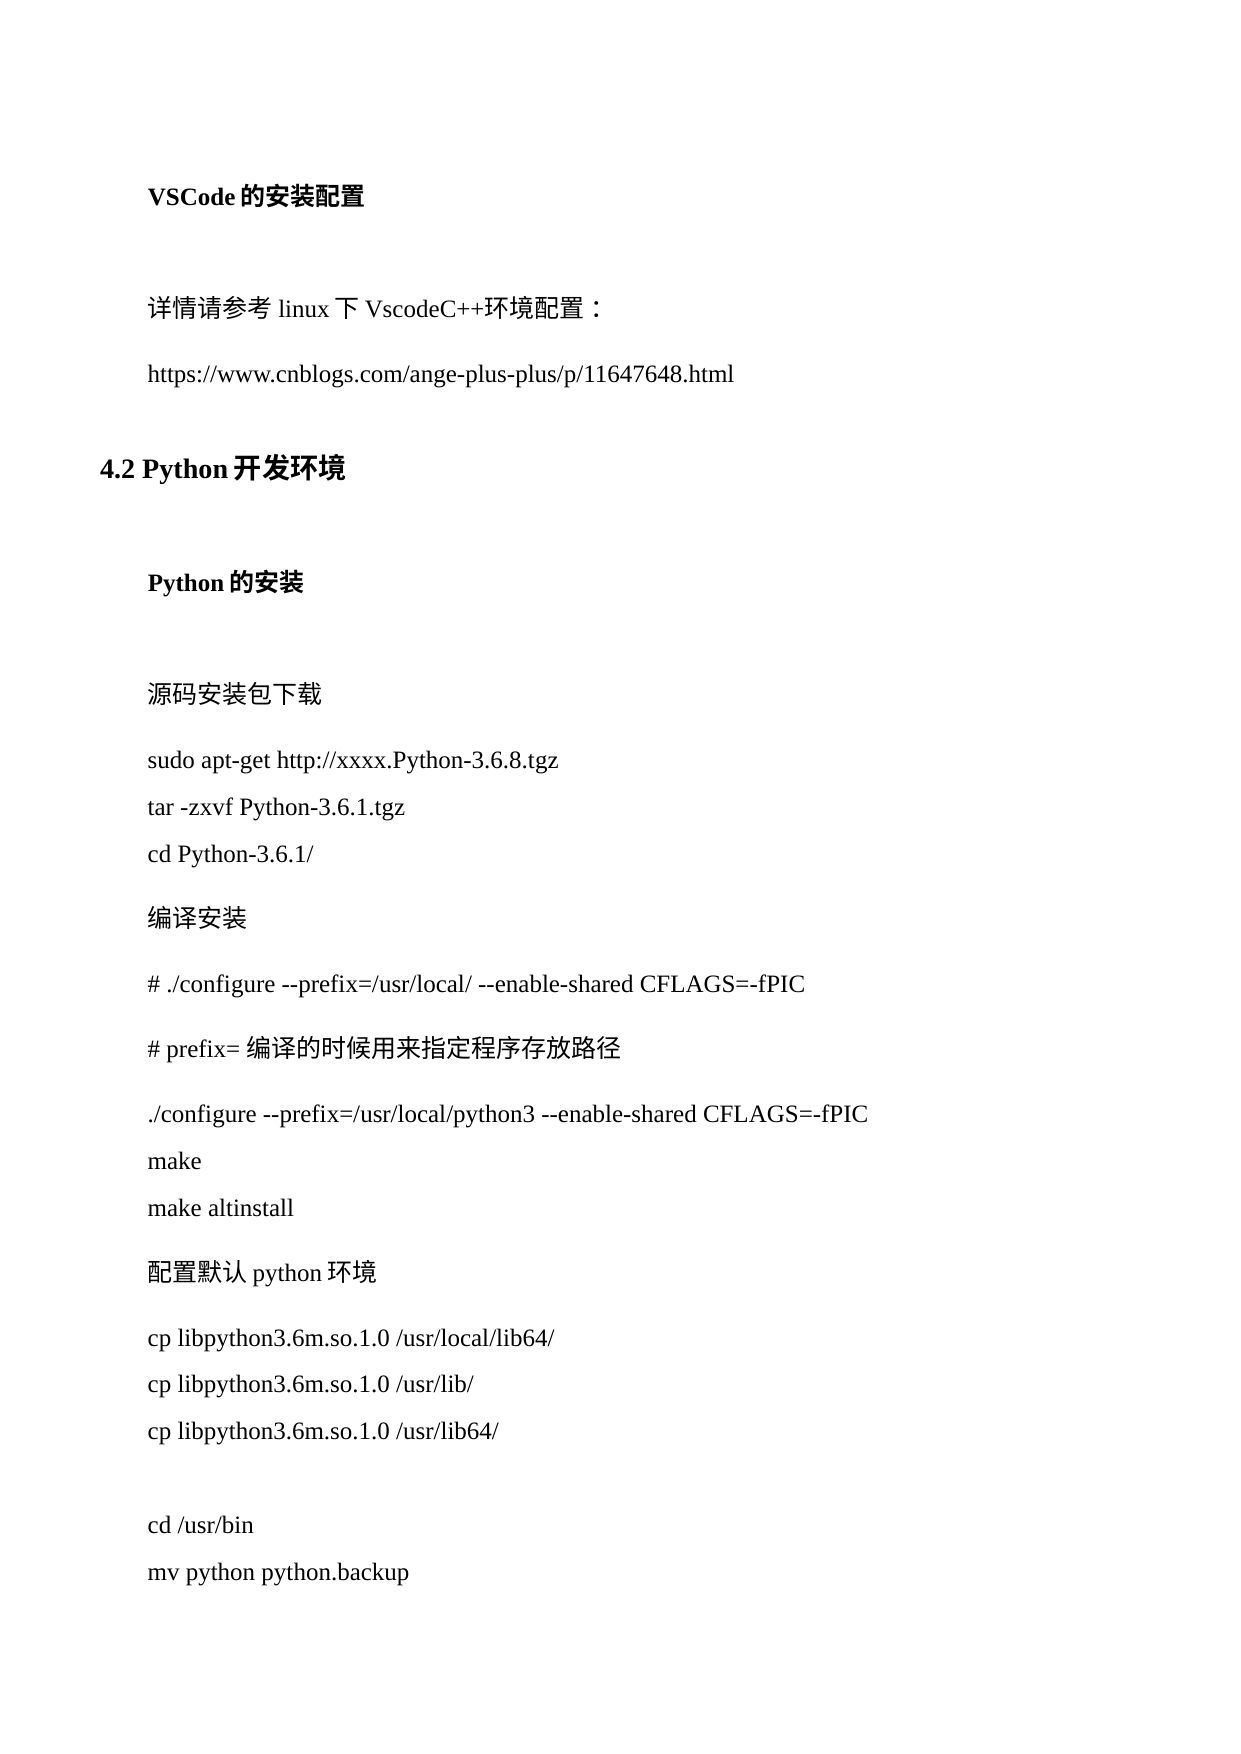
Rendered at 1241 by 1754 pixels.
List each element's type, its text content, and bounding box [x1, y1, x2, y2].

list make altinstall [100, 1191, 1106, 1223]
list cp libpython3.6m.so.1.0 /usr/local/lib64/ [100, 1321, 1106, 1353]
list cp libpython3.6m.so.1.0 /usr/lib64/ [100, 1414, 1106, 1447]
list ./configure --prefix=/usr/local/python3 --enable-shared CFLAGS=-fPIC [100, 1097, 1106, 1129]
list 配置默认python环境 [100, 1238, 1106, 1303]
list https://www.cnblogs.com/ange-plus-plus/p/11647648.html [100, 357, 1106, 390]
subtitle VSCode的安装配置 [100, 162, 1106, 227]
list mv python python.backup [100, 1555, 1106, 1588]
list sudo apt-get http://xxxx.Python-3.6.8.tgz [100, 743, 1106, 776]
list # prefix= 编译的时候用来指定程序存放路径 [100, 1014, 1106, 1079]
list make [100, 1144, 1106, 1176]
list # ./configure --prefix=/usr/local/ --enable-shared CFLAGS=-fPIC [100, 967, 1106, 999]
list tar -zxvf Python-3.6.1.tgz [100, 790, 1106, 823]
list cp libpython3.6m.so.1.0 /usr/lib/ [100, 1368, 1106, 1400]
list 详情请参考 linux下VscodeC++环境配置 ： [100, 274, 1106, 339]
list cd /usr/bin [100, 1508, 1106, 1541]
subtitle 4.2 Python开发环境 [100, 433, 1106, 498]
list 编译安装 [100, 884, 1106, 949]
list cd Python-3.6.1/ [100, 837, 1106, 869]
subtitle Python的安装 [100, 548, 1106, 613]
list 源码安装包下载 [100, 660, 1106, 725]
